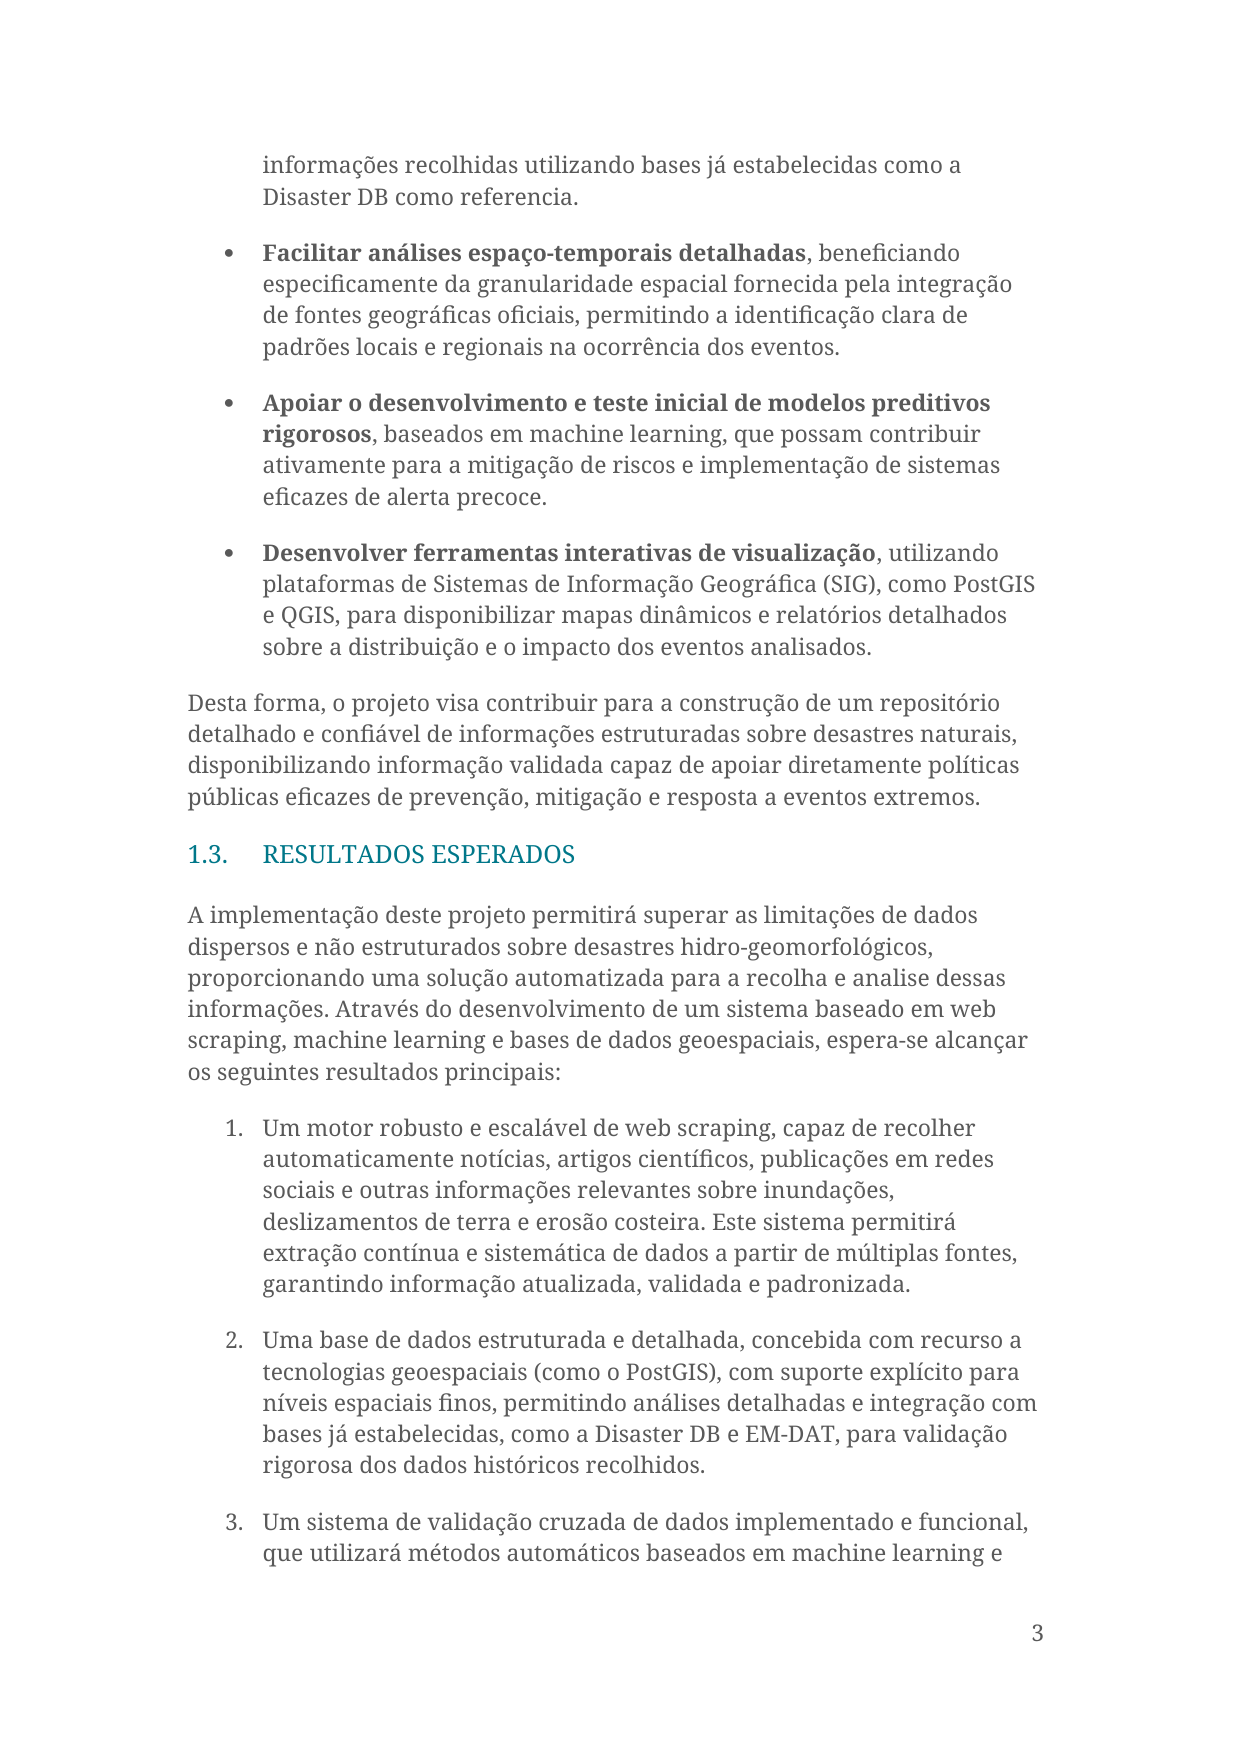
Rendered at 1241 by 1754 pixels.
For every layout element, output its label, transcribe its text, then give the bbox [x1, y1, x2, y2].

list Um motor robusto e escalável de web scraping, capaz de recolher automaticamente notícias, artigos científicos, publicações em redes sociais e outras informações relevantes sobre inundações, deslizamentos de terra e erosão costeira. Este sistema permitirá extração contínua e sistemática de dados a partir de múltiplas fontes, garantindo informação atualizada, validada e padronizada. [225, 1112, 1044, 1299]
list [225, 1506, 1044, 1568]
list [225, 149, 1044, 212]
subtitle Resultados esperados [187, 837, 1044, 871]
list Facilitar análises espaço-temporais detalhadas, beneficiando especificamente da granularidade espacial fornecida pela integração de fontes geográficas oficiais, permitindo a identificação clara de padrões locais e regionais na ocorrência dos eventos. [225, 237, 1044, 362]
text A implementação deste projeto permitirá superar as limitações de dados dispersos e não estruturados sobre desastres hidro-geomorfológicos, proporcionando uma solução automatizada para a recolha e analise dessas informações. Através do desenvolvimento de um sistema baseado em web scraping, machine learning e bases de dados geoespaciais, espera-se alcançar os seguintes resultados principais: [187, 899, 1044, 1087]
list Uma base de dados estruturada e detalhada, concebida com recurso a tecnologias geoespaciais (como o PostGIS), com suporte explícito para níveis espaciais finos, permitindo análises detalhadas e integração com bases já estabelecidas, como a Disaster DB e EM-DAT, para validação rigorosa dos dados históricos recolhidos. [225, 1324, 1044, 1481]
list Apoiar o desenvolvimento e teste inicial de modelos preditivos rigorosos, baseados em machine learning, que possam contribuir ativamente para a mitigação de riscos e implementação de sistemas eficazes de alerta precoce. [225, 387, 1044, 512]
text Desta forma, o projeto visa contribuir para a construção de um repositório detalhado e confiável de informações estruturadas sobre desastres naturais, disponibilizando informação validada capaz de apoiar diretamente políticas públicas eficazes de prevenção, mitigação e resposta a eventos extremos. [187, 687, 1044, 812]
list Desenvolver ferramentas interativas de visualização, utilizando plataformas de Sistemas de Informação Geográfica (SIG), como PostGIS e QGIS, para disponibilizar mapas dinâmicos e relatórios detalhados sobre a distribuição e o impacto dos eventos analisados. [225, 537, 1044, 662]
